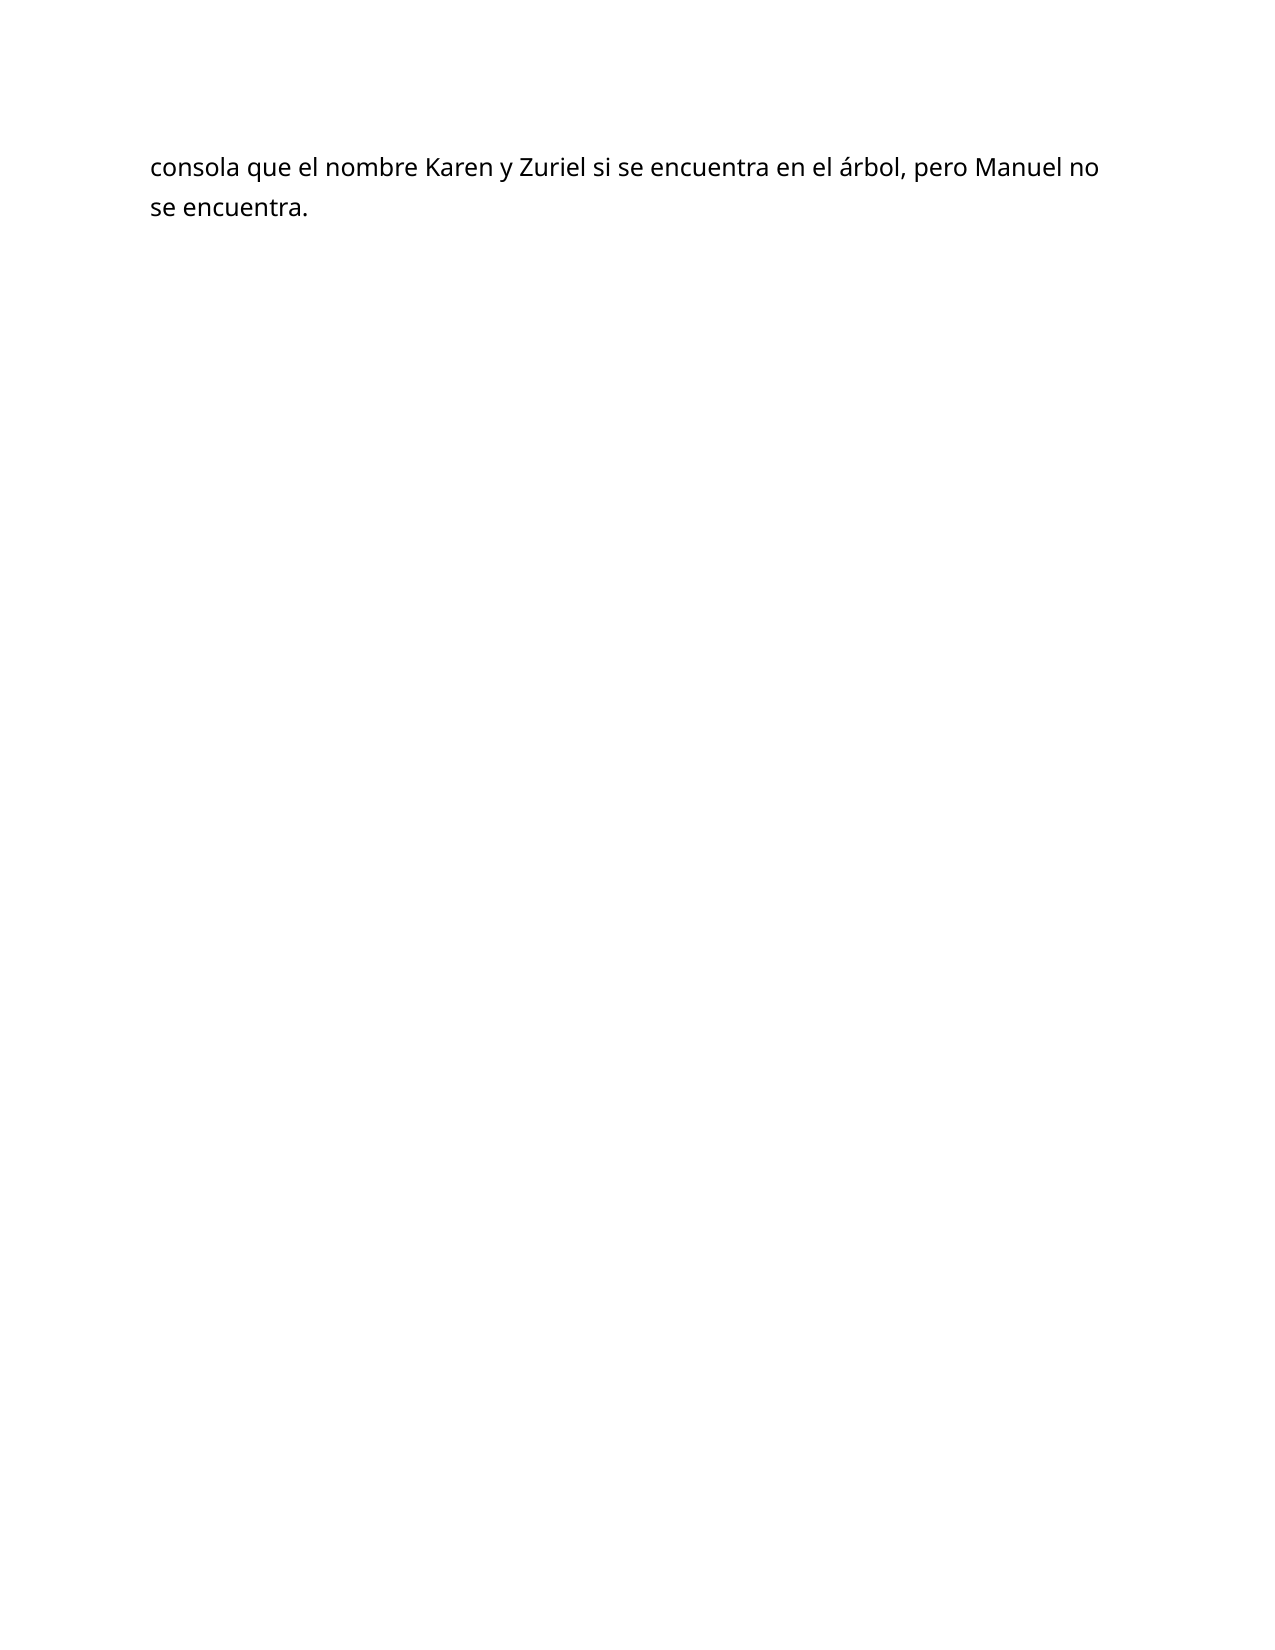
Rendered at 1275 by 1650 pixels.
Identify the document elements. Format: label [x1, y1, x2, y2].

text [150, 150, 1125, 223]
